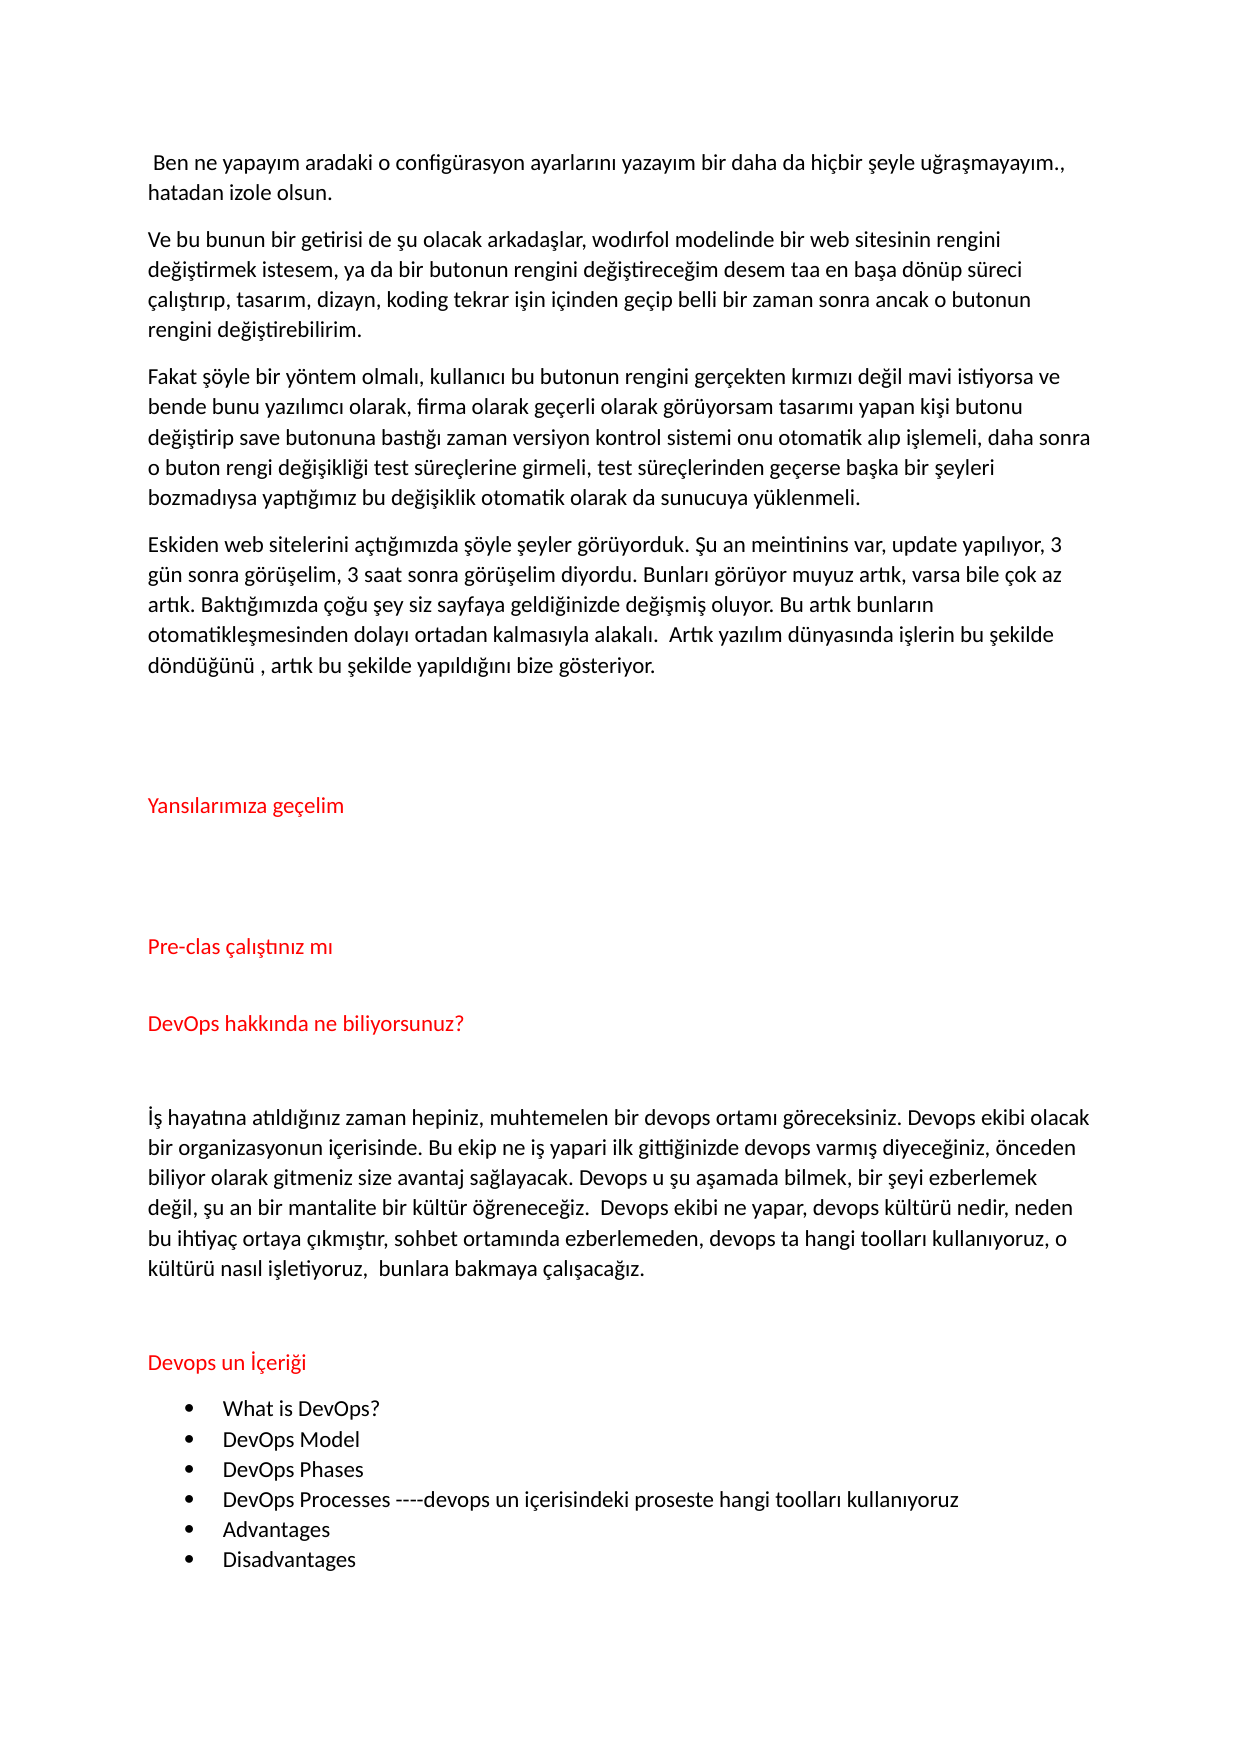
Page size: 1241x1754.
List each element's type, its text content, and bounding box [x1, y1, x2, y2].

list Advantages [185, 1515, 1093, 1543]
list DevOps Phases [185, 1455, 1093, 1483]
text İş hayatına atıldığınız zaman hepiniz, muhtemelen bir devops ortamı göreceksiniz. Devops ekibi olacak bir organizasyonun içerisinde. Bu ekip ne iş yapari ilk gittiğinizde devops varmış diyeceğiniz, önceden biliyor olarak gitmeniz size avantaj sağlayacak. Devops u şu aşamada bilmek, bir şeyi ezberlemek değil, şu an bir mantalite bir kültür öğreneceğiz. Devops ekibi ne yapar, devops kültürü nedir, neden bu ihtiyaç ortaya çıkmıştır, sohbet ortamında ezberlemeden, devops ta hangi toolları kullanıyoruz, o kültürü nasıl işletiyoruz, bunlara bakmaya çalışacağız. [148, 1103, 1093, 1282]
text Ben ne yapayım aradaki o configürasyon ayarlarını yazayım bir daha da hiçbir şeyle uğraşmayayım., hatadan izole olsun. [148, 148, 1093, 206]
text Yansılarımıza geçelim [148, 791, 1093, 819]
list DevOps Processes ----devops un içerisindeki proseste hangi toolları kullanıyoruz [185, 1485, 1093, 1513]
text Eskiden web sitelerini açtığımızda şöyle şeyler görüyorduk. Şu an meintinins var, update yapılıyor, 3 gün sonra görüşelim, 3 saat sonra görüşelim diyordu. Bunları görüyor muyuz artık, varsa bile çok az artık. Baktığımızda çoğu şey siz sayfaya geldiğinizde değişmiş oluyor. Bu artık bunların otomatikleşmesinden dolayı ortadan kalmasıyla alakalı. Artık yazılım dünyasında işlerin bu şekilde döndüğünü , artık bu şekilde yapıldığını bize gösteriyor. [148, 530, 1093, 679]
text Fakat şöyle bir yöntem olmalı, kullanıcı bu butonun rengini gerçekten kırmızı değil mavi istiyorsa ve bende bunu yazılımcı olarak, firma olarak geçerli olarak görüyorsam tasarımı yapan kişi butonu değiştirip save butonuna bastığı zaman versiyon kontrol sistemi onu otomatik alıp işlemeli, daha sonra o buton rengi değişikliği test süreçlerine girmeli, test süreçlerinden geçerse başka bir şeyleri bozmadıysa yaptığımız bu değişiklik otomatik olarak da sunucuya yüklenmeli. [148, 362, 1093, 511]
list Disadvantages [185, 1546, 1093, 1573]
text Ve bu bunun bir getirisi de şu olacak arkadaşlar, wodırfol modelinde bir web sitesinin rengini değiştirmek istesem, ya da bir butonun rengini değiştireceğim desem taa en başa dönüp süreci çalıştırıp, tasarım, dizayn, koding tekrar işin içinden geçip belli bir zaman sonra ancak o butonun rengini değiştirebilirim. [148, 225, 1093, 343]
text Pre-clas çalıştınız mı [148, 932, 1093, 960]
list What is DevOps? [185, 1394, 1093, 1422]
text DevOps hakkında ne biliyorsunuz? [148, 979, 1093, 1037]
list DevOps Model [185, 1425, 1093, 1453]
text Devops un İçeriği [148, 1348, 1093, 1376]
